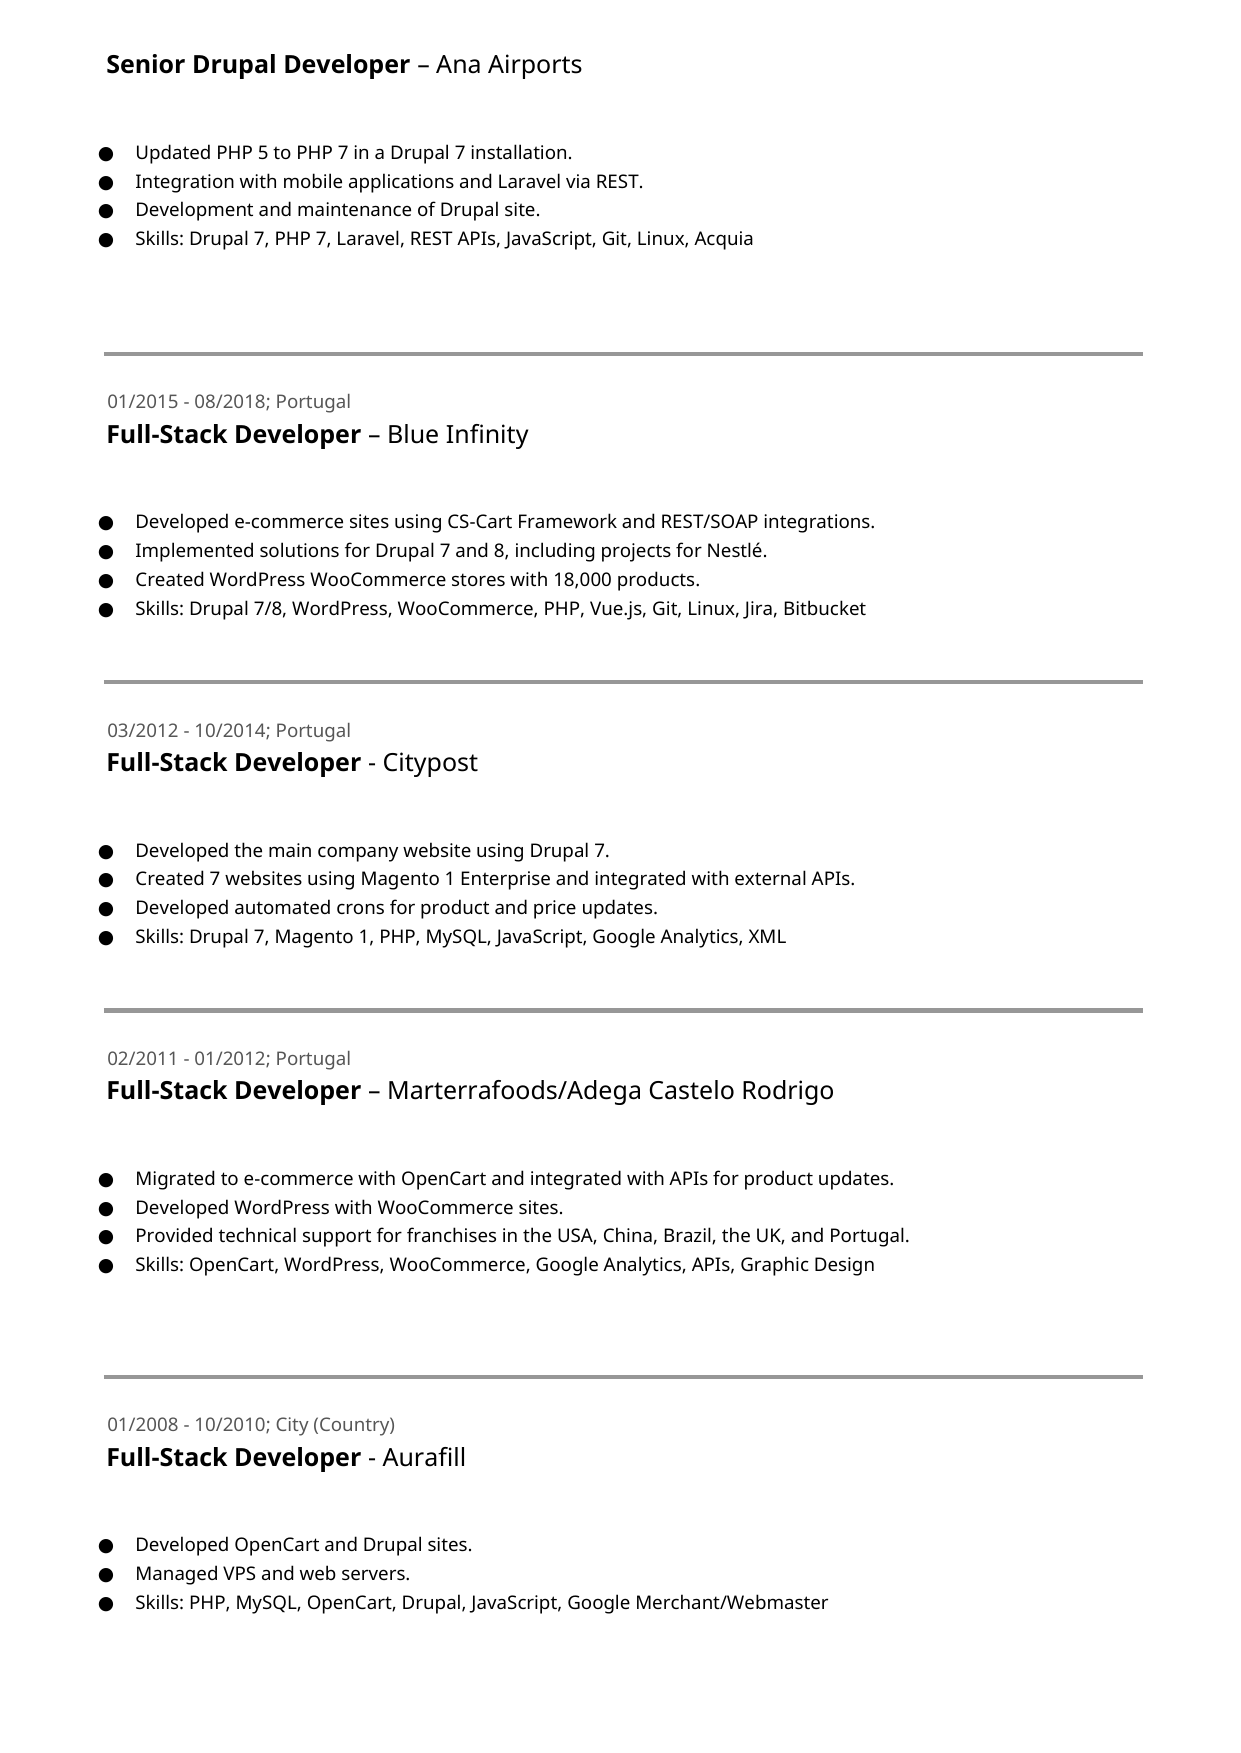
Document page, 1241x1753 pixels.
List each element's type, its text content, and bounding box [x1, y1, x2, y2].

text 01/2015 - 08/2018; Portugal [107, 389, 1154, 414]
list Skills: Drupal 7, Magento 1, PHP, MySQL, JavaScript, Google Analytics, XML [98, 923, 1116, 949]
text 02/2011 - 01/2012; Portugal [107, 1045, 1154, 1071]
list Developed e-commerce sites using CS-Cart Framework and REST/SOAP integrations. [98, 509, 1116, 534]
list Provided technical support for franchises in the USA, China, Brazil, the UK, and Portugal. [98, 1223, 1116, 1248]
text 03/2012 - 10/2014; Portugal [107, 717, 1154, 743]
list Developed WordPress with WooCommerce sites. [98, 1194, 1116, 1219]
list Developed OpenCart and Drupal sites. [98, 1532, 1116, 1557]
list Integration with mobile applications and Laravel via REST. [98, 168, 1116, 193]
list Skills: Drupal 7, PHP 7, Laravel, REST APIs, JavaScript, Git, Linux, Acquia [98, 226, 1116, 251]
list Created WordPress WooCommerce stores with 18,000 products. [98, 566, 1116, 592]
list Implemented solutions for Drupal 7 and 8, including projects for Nestlé. [98, 537, 1116, 563]
text Full-Stack Developer – Marterrafoods/Adega Castelo Rodrigo [106, 1073, 1154, 1107]
text 01/2008 - 10/2010; City (Country) [107, 1412, 1154, 1437]
list Updated PHP 5 to PHP 7 in a Drupal 7 installation. [98, 139, 1116, 165]
list Skills: OpenCart, WordPress, WooCommerce, Google Analytics, APIs, Graphic Design [98, 1251, 1116, 1277]
text Senior Drupal Developer – Ana Airports [106, 47, 1154, 81]
list Migrated to e-commerce with OpenCart and integrated with APIs for product updates. [98, 1165, 1116, 1191]
text Full-Stack Developer - Citypost [106, 744, 1154, 779]
list Development and maintenance of Drupal site. [98, 197, 1116, 222]
list Skills: Drupal 7/8, WordPress, WooCommerce, PHP, Vue.js, Git, Linux, Jira, Bitbucket [98, 595, 1116, 621]
list Developed automated crons for product and price updates. [98, 894, 1116, 920]
list Skills: PHP, MySQL, OpenCart, Drupal, JavaScript, Google Merchant/Webmaster [98, 1589, 1116, 1614]
list Developed the main company website using Drupal 7. [98, 837, 1116, 862]
list Managed VPS and web servers. [98, 1560, 1116, 1586]
text Full-Stack Developer – Blue Infinity [106, 416, 1154, 450]
list Created 7 websites using Magento 1 Enterprise and integrated with external APIs. [98, 866, 1116, 891]
text Full-Stack Developer - Aurafill [106, 1439, 1154, 1473]
